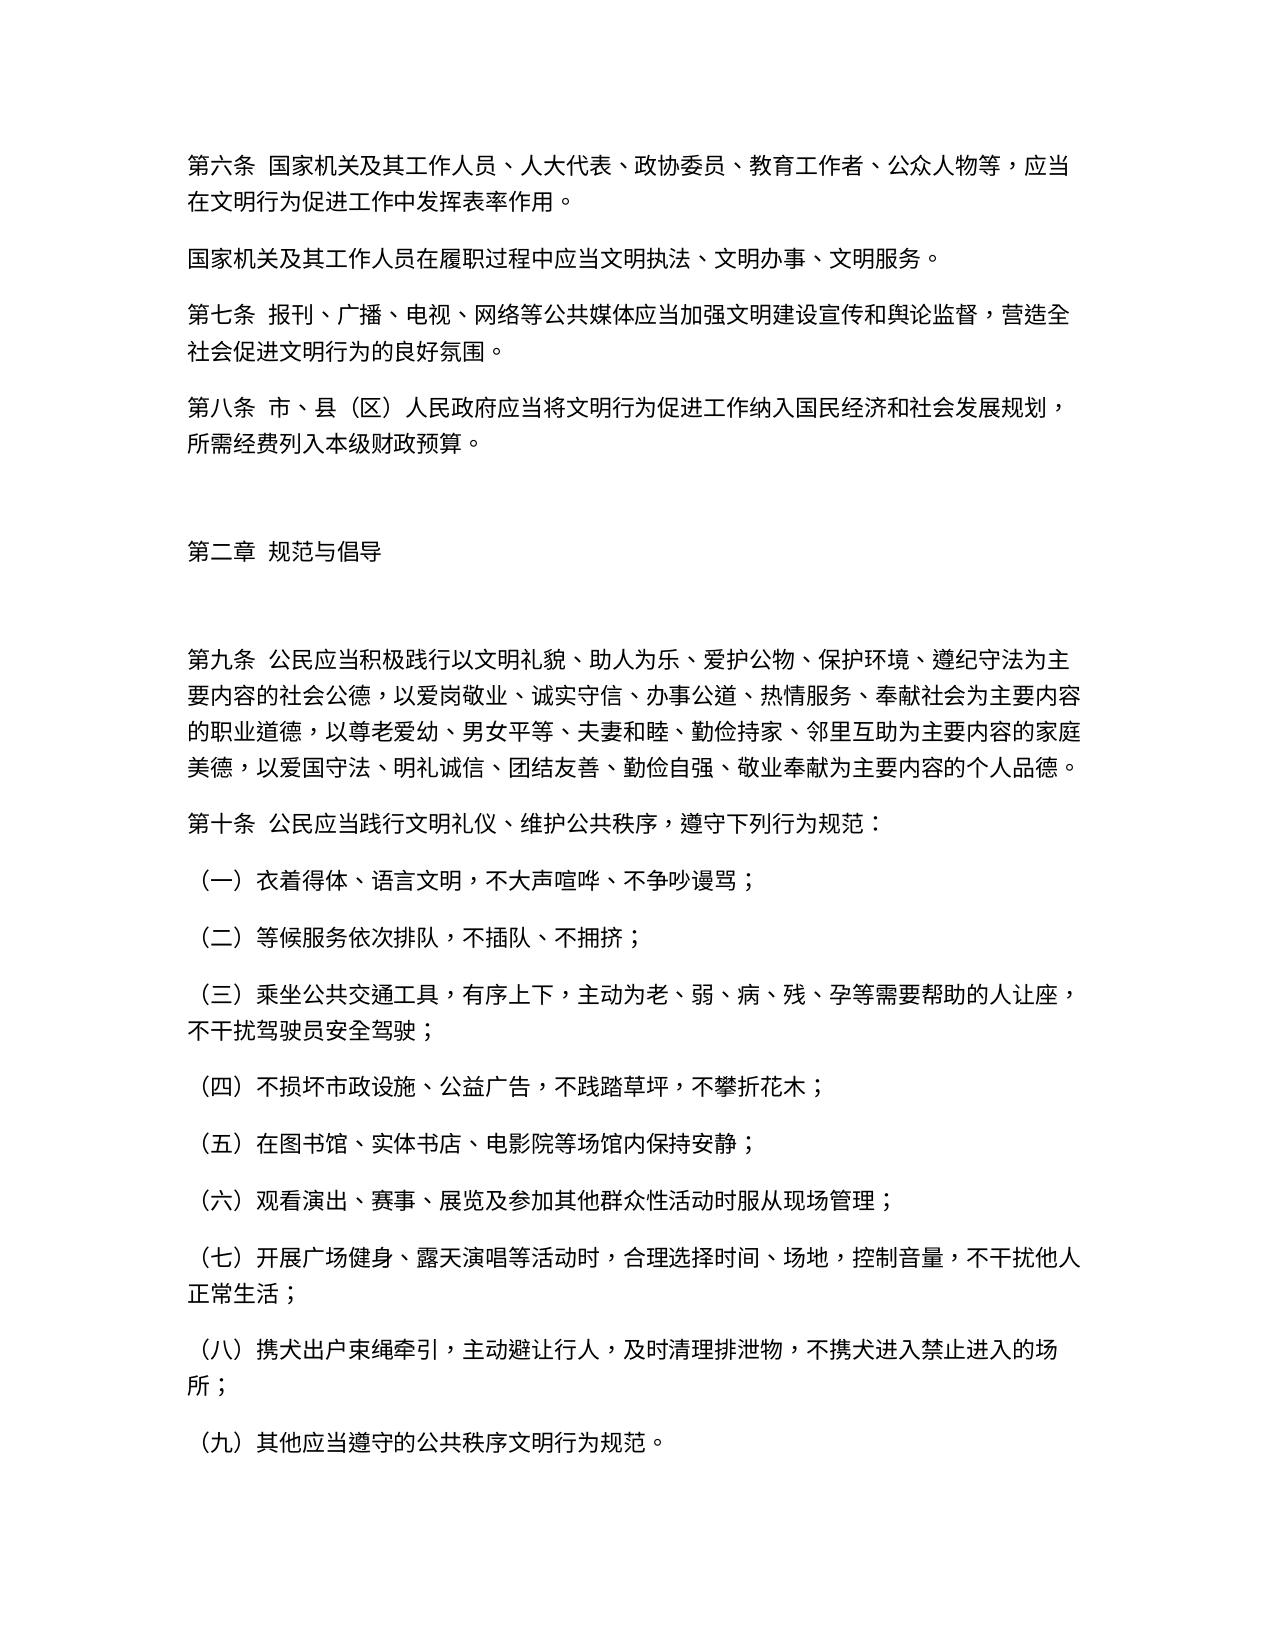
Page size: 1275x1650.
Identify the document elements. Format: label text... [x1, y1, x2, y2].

text 第七条 报刊、广播、电视、网络等公共媒体应当加强文明建设宣传和舆论监督，营造全社会促进文明行为的良好氛围。 [187, 299, 1087, 367]
text 第六条 国家机关及其工作人员、人大代表、政协委员、教育工作者、公众人物等，应当在文明行为促进工作中发挥表率作用。 [187, 150, 1087, 217]
text 第八条 市、县（区）人民政府应当将文明行为促进工作纳入国民经济和社会发展规划，所需经费列入本级财政预算。 [187, 392, 1087, 459]
text （六）观看演出、赛事、展览及参加其他群众性活动时服从现场管理； [187, 1185, 1087, 1216]
text （四）不损坏市政设施、公益广告，不践踏草坪，不攀折花木； [187, 1071, 1087, 1103]
text （一）衣着得体、语言文明，不大声喧哗、不争吵谩骂； [187, 865, 1087, 896]
text 国家机关及其工作人员在履职过程中应当文明执法、文明办事、文明服务。 [187, 243, 1087, 274]
text （七）开展广场健身、露天演唱等活动时，合理选择时间、场地，控制音量，不干扰他人正常生活； [187, 1242, 1087, 1309]
text （二）等候服务依次排队，不插队、不拥挤； [187, 922, 1087, 953]
text 第二章 规范与倡导 [187, 536, 1087, 567]
text （五）在图书馆、实体书店、电影院等场馆内保持安静； [187, 1128, 1087, 1159]
text （三）乘坐公共交通工具，有序上下，主动为老、弱、病、残、孕等需要帮助的人让座，不干扰驾驶员安全驾驶； [187, 979, 1087, 1046]
text 第九条 公民应当积极践行以文明礼貌、助人为乐、爱护公物、保护环境、遵纪守法为主要内容的社会公德，以爱岗敬业、诚实守信、办事公道、热情服务、奉献社会为主要内容的职业道德，以尊老爱幼、男女平等、夫妻和睦、勤俭持家、邻里互助为主要内容的家庭美德，以爱国守法、明礼诚信、团结友善、勤俭自强、敬业奉献为主要内容的个人品德。 [187, 644, 1087, 783]
text 第十条 公民应当践行文明礼仪、维护公共秩序，遵守下列行为规范： [187, 808, 1087, 839]
text （八）携犬出户束绳牵引，主动避让行人，及时清理排泄物，不携犬进入禁止进入的场所； [187, 1334, 1087, 1402]
text （九）其他应当遵守的公共秩序文明行为规范。 [187, 1427, 1087, 1458]
